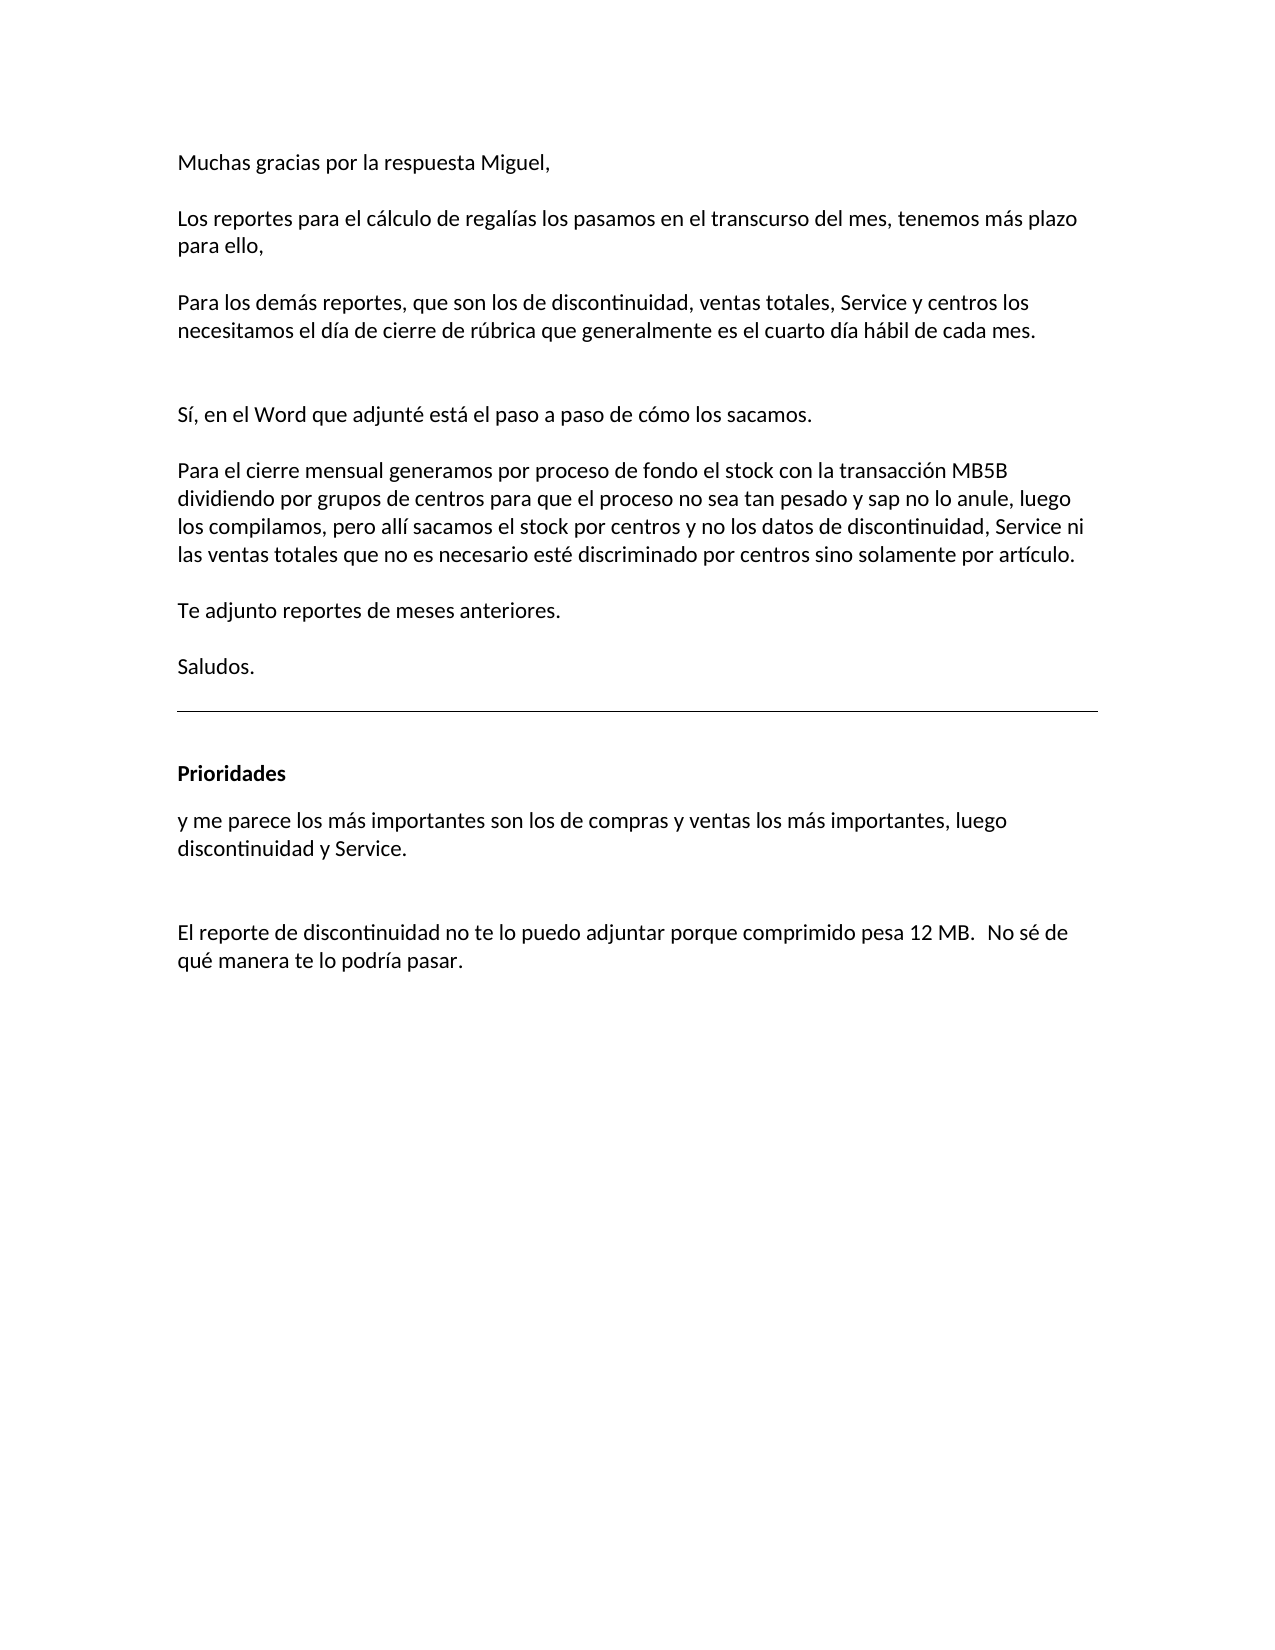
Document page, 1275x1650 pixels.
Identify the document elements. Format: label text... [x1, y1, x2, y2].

text Para el cierre mensual generamos por proceso de fondo el stock con la transacción MB5B dividiendo por grupos de centros para que el proceso no sea tan pesado y sap no lo anule, luego los compilamos, pero allí sacamos el stock por centros y no los datos de discontinuidad, Service ni las ventas totales que no es necesario esté discriminado por centros sino solamente por artículo. [177, 456, 1098, 568]
text y me parece los más importantes son los de compras y ventas los más importantes, luego discontinuidad y Service. [177, 806, 1098, 862]
text Los reportes para el cálculo de regalías los pasamos en el transcurso del mes, tenemos más plazo para ello, [177, 204, 1098, 260]
text Sí, en el Word que adjunté está el paso a paso de cómo los sacamos. [177, 400, 1098, 428]
text Saludos. [177, 652, 1098, 680]
text Te adjunto reportes de meses anteriores. [177, 596, 1098, 624]
text Para los demás reportes, que son los de discontinuidad, ventas totales, Service y centros los necesitamos el día de cierre de rúbrica que generalmente es el cuarto día hábil de cada mes. [177, 288, 1098, 344]
text Muchas gracias por la respuesta Miguel, [177, 148, 1098, 176]
text El reporte de discontinuidad no te lo puedo adjuntar porque comprimido pesa 12 MB. No sé de qué manera te lo podría pasar. [177, 918, 1098, 974]
text Prioridades [177, 759, 1098, 787]
